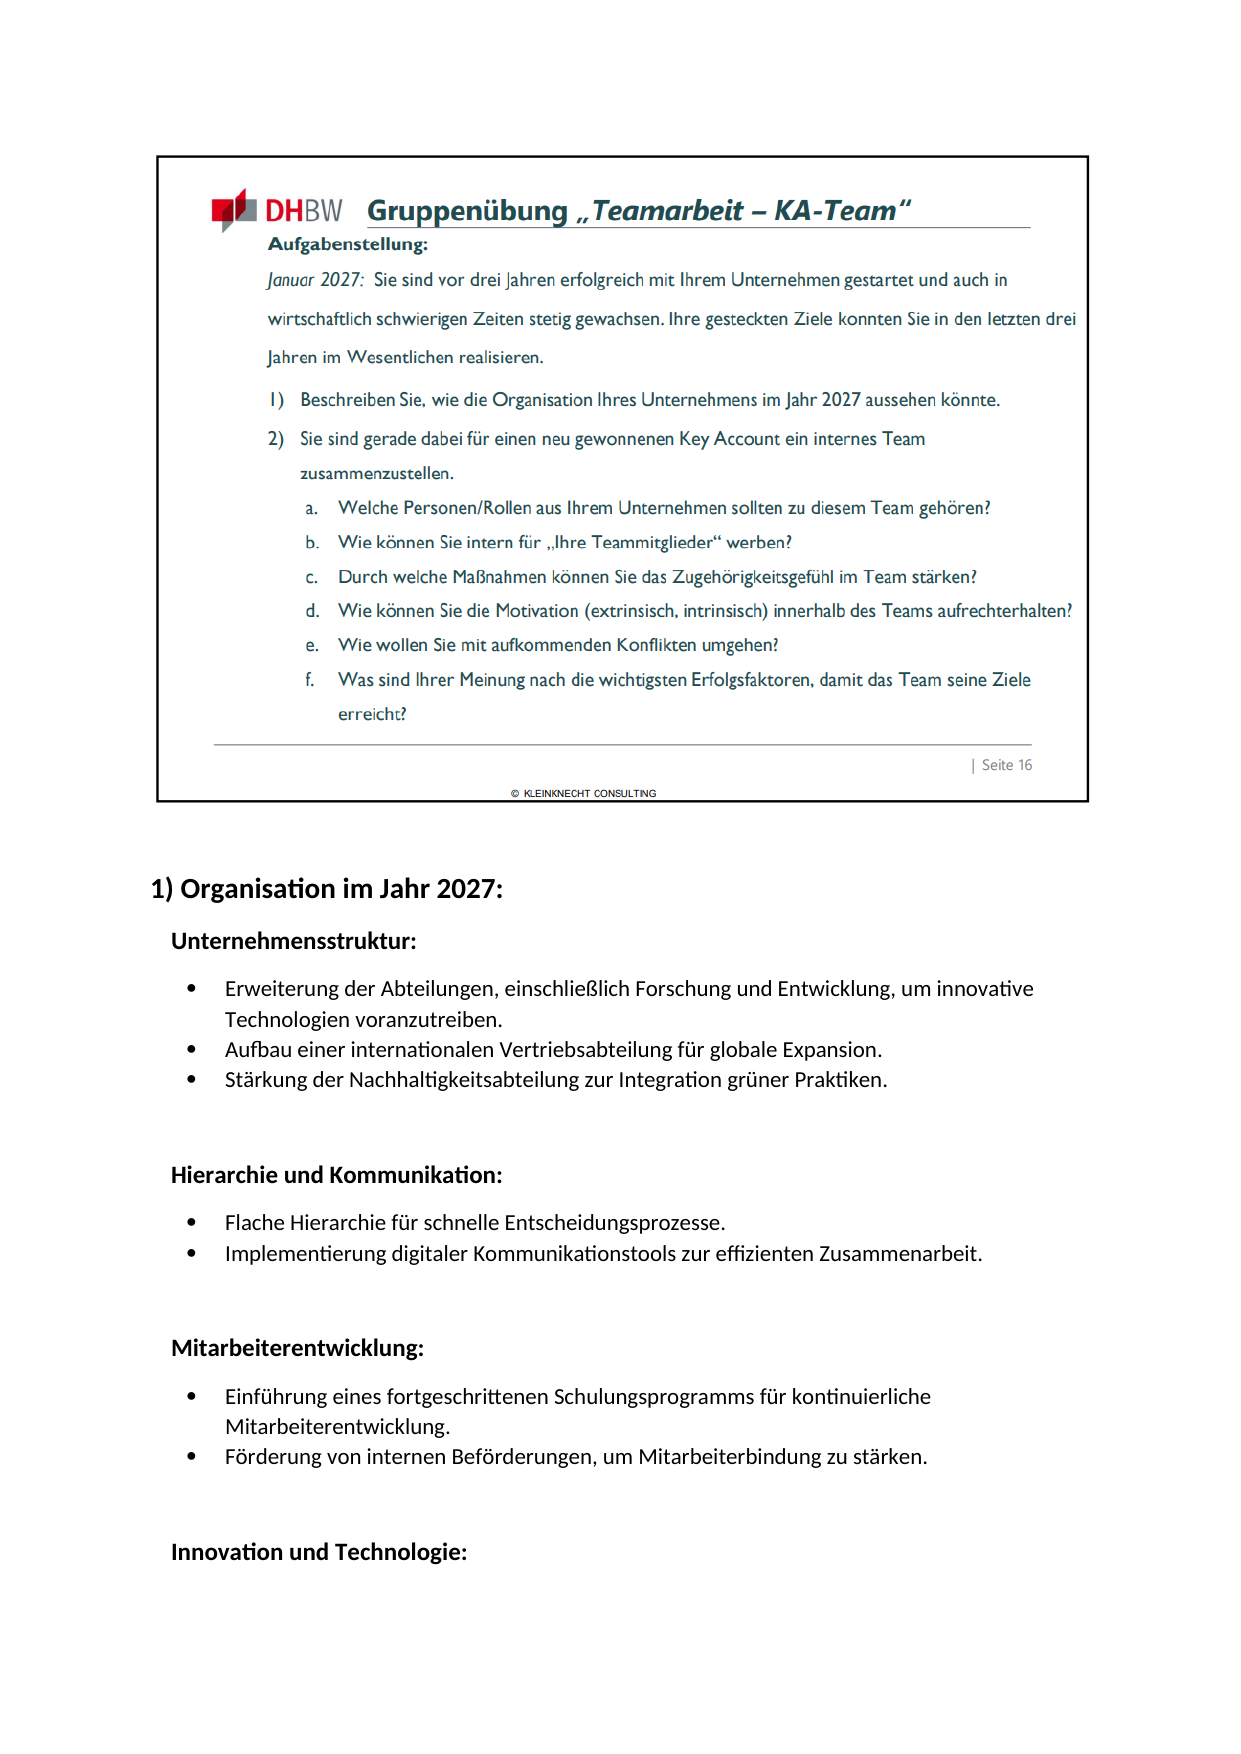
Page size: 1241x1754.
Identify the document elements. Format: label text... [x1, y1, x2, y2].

list Stärkung der Nachhaltigkeitsabteilung zur Integration grüner Praktiken. [187, 1065, 1090, 1093]
list Förderung von internen Beförderungen, um Mitarbeiterbindung zu stärken. [187, 1442, 1090, 1471]
list Einführung eines fortgeschrittenen Schulungsprogramms für kontinuierliche Mitarbeiterentwicklung. [187, 1382, 1090, 1440]
text Mitarbeiterentwicklung: [150, 1332, 1090, 1363]
text Innovation und Technologie: [150, 1536, 1090, 1567]
list Aufbau einer internationalen Vertriebsabteilung für globale Expansion. [187, 1035, 1090, 1063]
text Hierarchie und Kommunikation: [150, 1159, 1090, 1189]
list Implementierung digitaler Kommunikationstools zur effizienten Zusammenarbeit. [187, 1239, 1090, 1267]
list Flache Hierarchie für schnelle Entscheidungsprozesse. [187, 1208, 1090, 1237]
picture [150, 150, 1091, 805]
text 1) Organisation im Jahr 2027: [150, 870, 1090, 906]
list Erweiterung der Abteilungen, einschließlich Forschung und Entwicklung, um innovative Technologien voranzutreiben. [187, 974, 1090, 1033]
text Unternehmensstruktur: [150, 925, 1090, 956]
